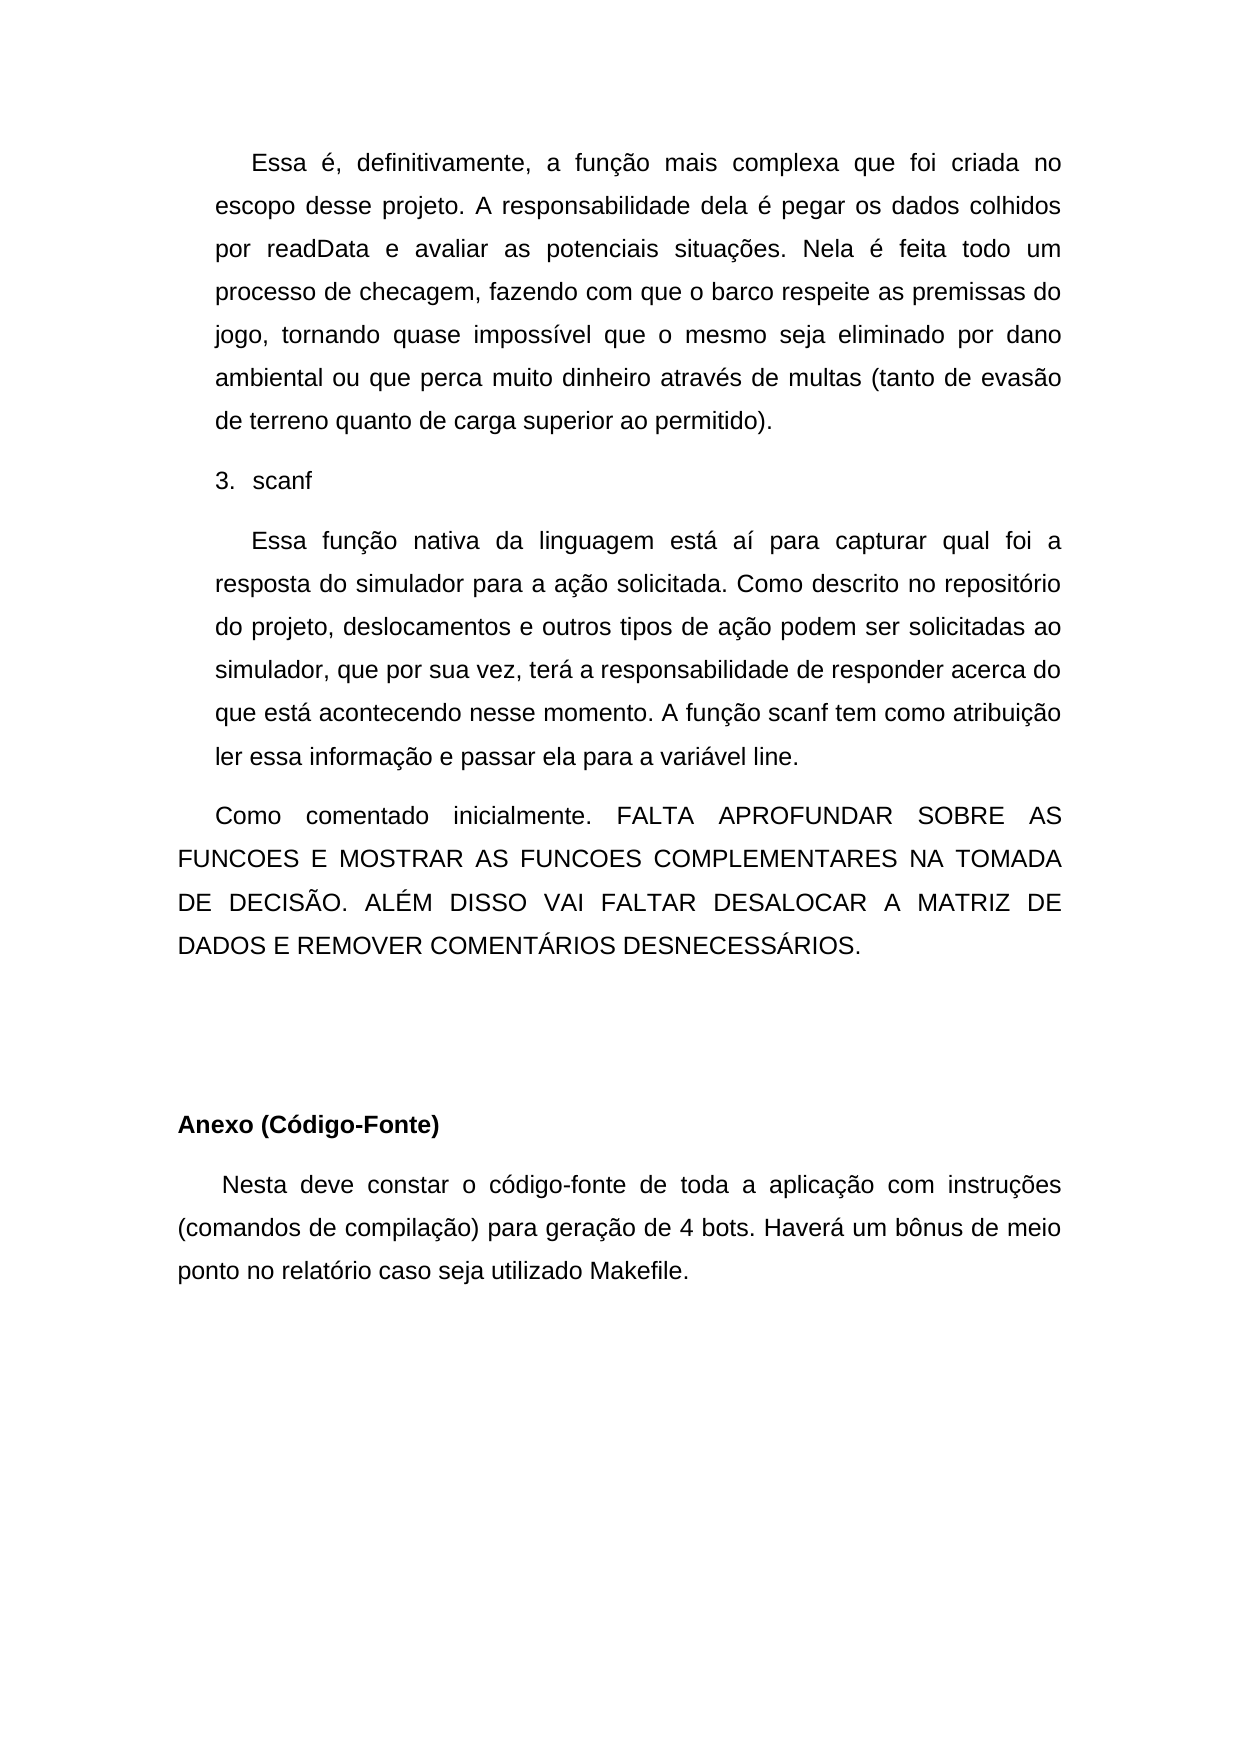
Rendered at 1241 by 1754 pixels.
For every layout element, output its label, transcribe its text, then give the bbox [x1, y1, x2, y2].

list Essa é, definitivamente, a função mais complexa que foi criada no escopo desse projeto. A responsabilidade dela é pegar os dados colhidos por readData e avaliar as potenciais situações. Nela é feita todo um processo de checagem, fazendo com que o barco respeite as premissas do jogo, tornando quase impossível que o mesmo seja eliminado por dano ambiental ou que perca muito dinheiro através de multas (tanto de evasão de terreno quanto de carga superior ao permitido). [215, 148, 1063, 435]
text Como comentado inicialmente. FALTA APROFUNDAR SOBRE AS FUNCOES E MOSTRAR AS FUNCOES COMPLEMENTARES NA TOMADA DE DECISÃO. ALÉM DISSO VAI FALTAR DESALOCAR A MATRIZ DE DADOS E REMOVER COMENTÁRIOS DESNECESSÁRIOS. [177, 801, 1063, 959]
list scanf [215, 466, 1063, 495]
text Nesta deve constar o código-fonte de toda a aplicação com instruções (comandos de compilação) para geração de 4 bots. Haverá um bônus de meio ponto no relatório caso seja utilizado Makefile. [177, 1170, 1063, 1285]
text Anexo (Código-Fonte) [177, 1110, 1063, 1139]
list Essa função nativa da linguagem está aí para capturar qual foi a resposta do simulador para a ação solicitada. Como descrito no repositório do projeto, deslocamentos e outros tipos de ação podem ser solicitadas ao simulador, que por sua vez, terá a responsabilidade de responder acerca do que está acontecendo nesse momento. A função scanf tem como atribuição ler essa informação e passar ela para a variável line. [215, 526, 1063, 770]
